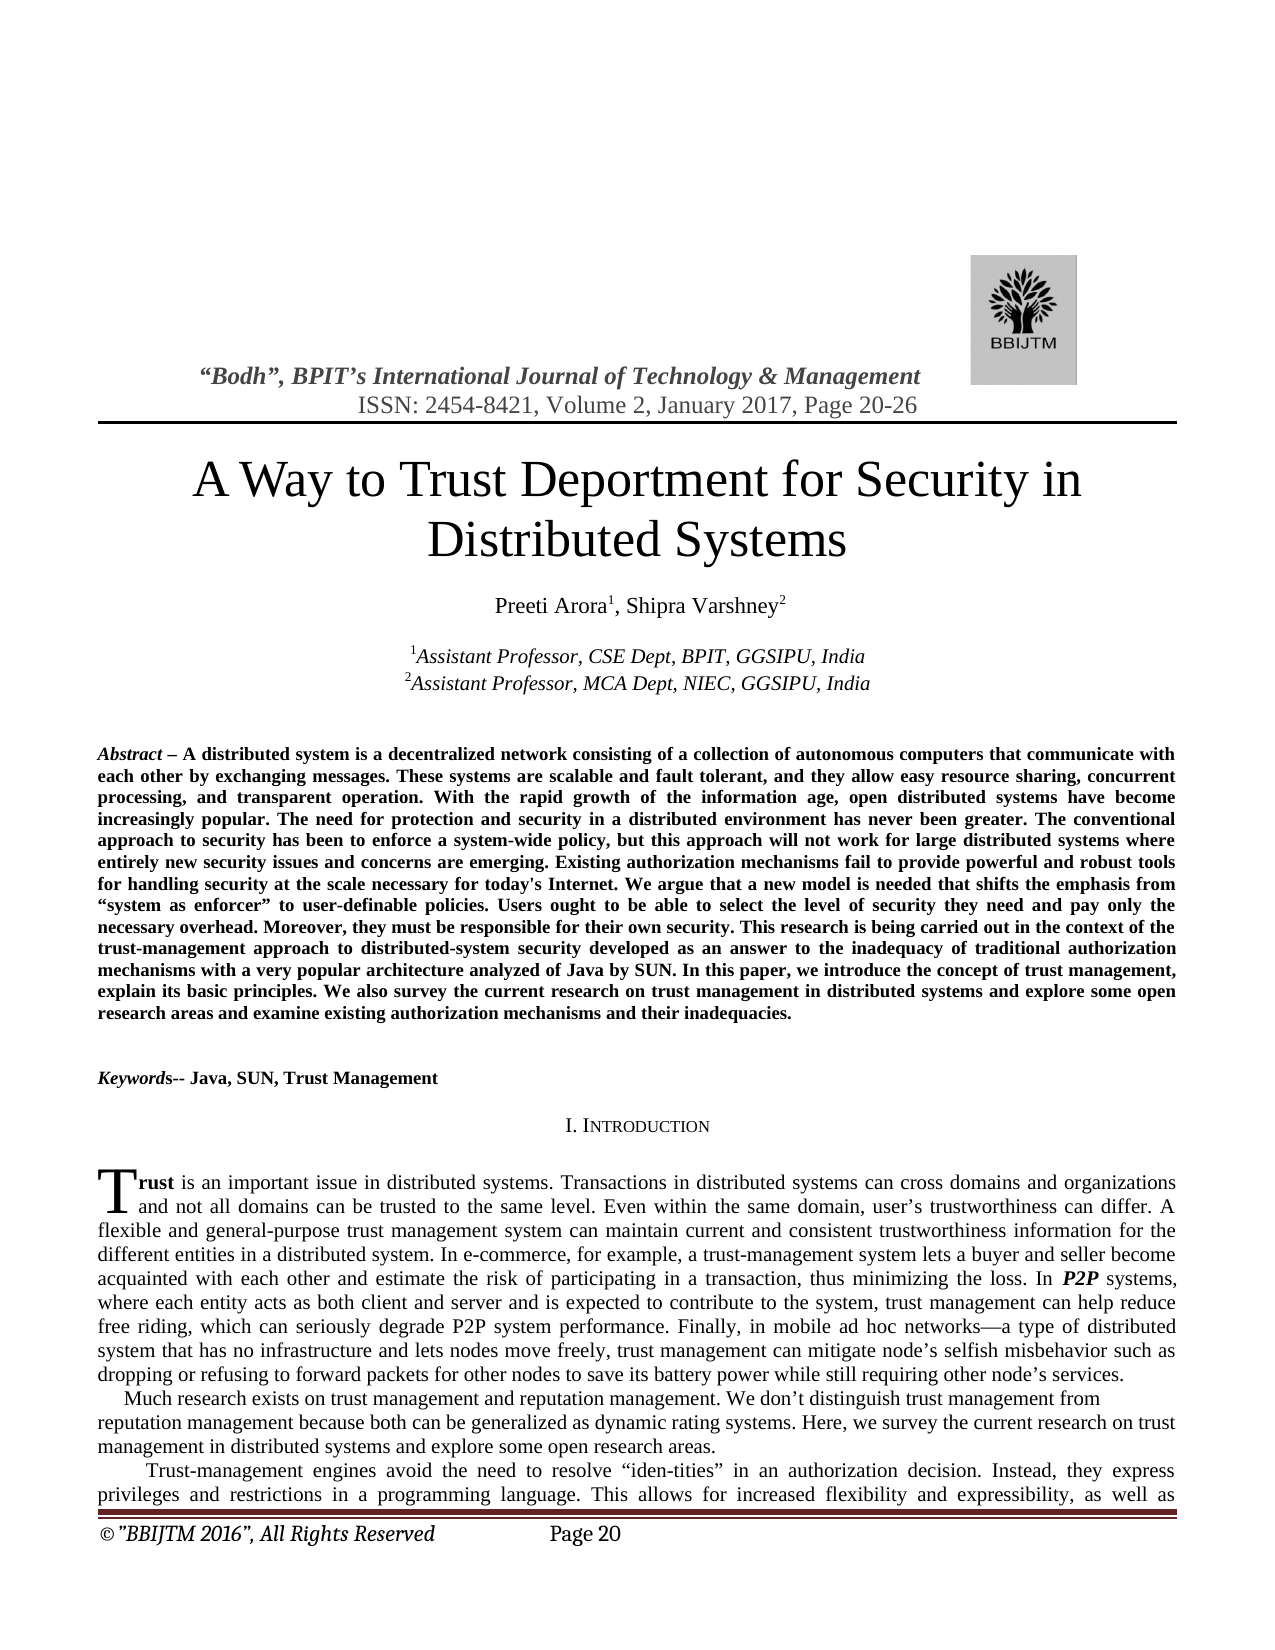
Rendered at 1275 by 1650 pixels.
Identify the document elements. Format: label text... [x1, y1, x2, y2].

text 2Assistant Professor, MCA Dept, NIEC, GGSIPU, India [97, 669, 1177, 695]
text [97, 1458, 1177, 1506]
text Keywords-- Java, SUN, Trust Management [97, 1067, 1177, 1088]
text Much research exists on trust management and reputation management. We don’t distinguish trust management from reputation management because both can be generalized as dynamic rating systems. Here, we survey the current research on trust management in distributed systems and explore some open research areas. [97, 1386, 1177, 1458]
text ISSN: 2454-8421, Volume 2, January 2017, Page 20-26 [97, 390, 1177, 424]
picture [970, 255, 1077, 385]
text I. Introduction [97, 1113, 1177, 1137]
text Preeti Arora1, Shipra Varshney2 [97, 592, 1177, 618]
text rust is an important issue in distributed systems. Transactions in distributed systems can cross domains and organizations and not all domains can be trusted to the same level. Even within the same domain, user’s trustworthiness can differ. A flexible and general-purpose trust management system can maintain current and consistent trustworthiness information for the different entities in a distributed system. In e-commerce, for example, a trust-management system lets a buyer and seller become acquainted with each other and estimate the risk of participating in a transaction, thus minimizing the loss. In P2P systems, where each entity acts as both client and server and is expected to contribute to the system, trust management can help reduce free riding, which can seriously degrade P2P system performance. Finally, in mobile ad hoc networks—a type of distributed system that has no infrastructure and lets nodes move freely, trust management can mitigate node’s selfish misbehavior such as dropping or refusing to forward packets for other nodes to save its battery power while still requiring other node’s services. [97, 1169, 1177, 1386]
text Abstract – A distributed system is a decentralized network consisting of a collection of autonomous computers that communicate with each other by exchanging messages. These systems are scalable and fault tolerant, and they allow easy resource sharing, concurrent processing, and transparent operation. With the rapid growth of the information age, open distributed systems have become increasingly popular. The need for protection and security in a distributed environment has never been greater. The conventional approach to security has been to enforce a system-wide policy, but this approach will not work for large distributed systems where entirely new security issues and concerns are emerging. Existing authorization mechanisms fail to provide powerful and robust tools for handling security at the scale necessary for today's Internet. We argue that a new model is needed that shifts the emphasis from “system as enforcer” to user-definable policies. Users ought to be able to select the level of security they need and pay only the necessary overhead. Moreover, they must be responsible for their own security. This research is being carried out in the context of the trust-management approach to distributed-system security developed as an answer to the inadequacy of traditional authorization mechanisms with a very popular architecture analyzed of Java by SUN. In this paper, we introduce the concept of trust management, explain its basic principles. We also survey the current research on trust management in distributed systems and explore some open research areas and examine existing authorization mechanisms and their inadequacies. [97, 743, 1177, 1023]
text 1Assistant Professor, CSE Dept, BPIT, GGSIPU, India [97, 642, 1177, 669]
text “Bodh”, BPIT’s International Journal of Technology & Management [97, 255, 1177, 390]
text A Way to Trust Deportment for Security in Distributed Systems [97, 448, 1177, 568]
